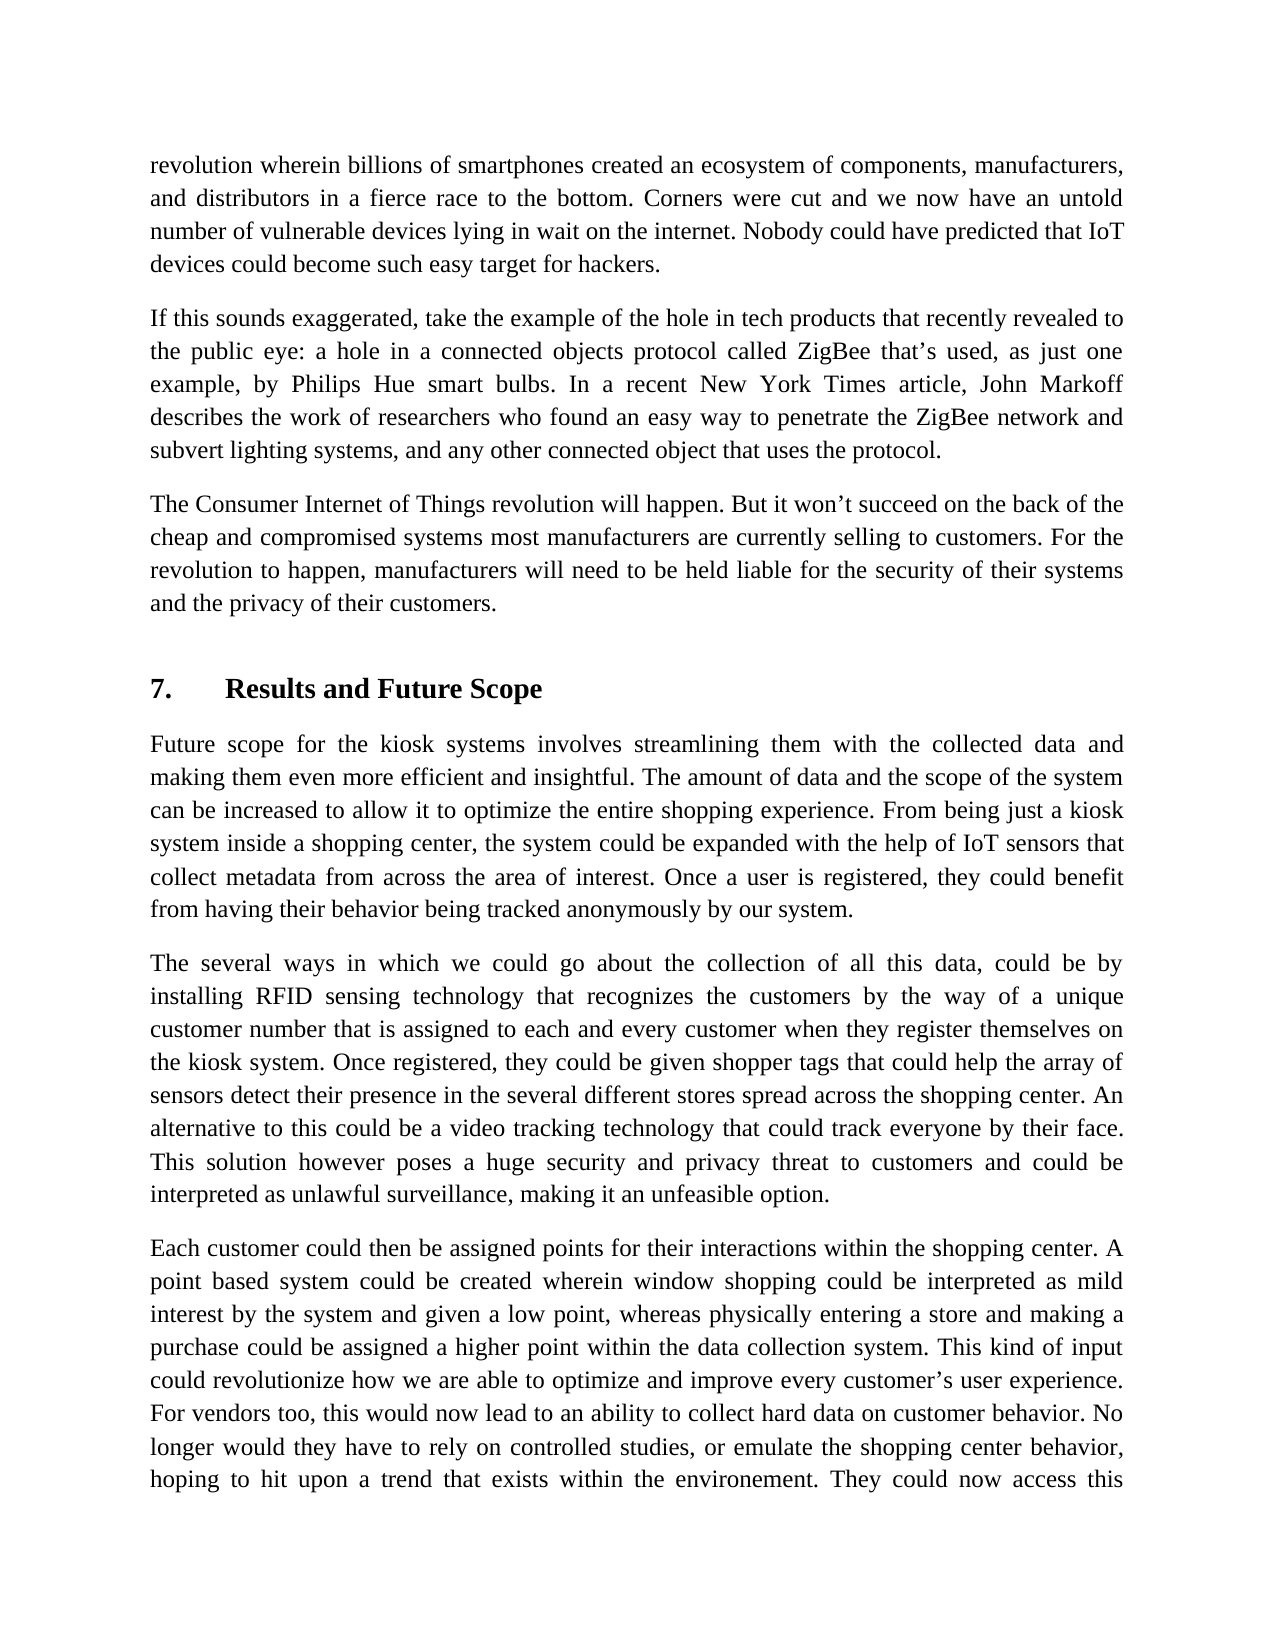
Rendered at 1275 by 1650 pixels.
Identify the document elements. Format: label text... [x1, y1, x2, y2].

text Future scope for the kiosk systems involves streamlining them with the collected data and making them even more efficient and insightful. The amount of data and the scope of the system can be increased to allow it to optimize the entire shopping experience. From being just a kiosk system inside a shopping center, the system could be expanded with the help of IoT sensors that collect metadata from across the area of interest. Once a user is registered, they could benefit from having their behavior being tracked anonymously by our system. [150, 729, 1125, 923]
text If this sounds exaggerated, take the example of the hole in tech products that recently revealed to the public eye: a hole in a connected objects protocol called ZigBee that’s used, as just one example, by Philips Hue smart bulbs. In a recent New York Times article, John Markoff describes the work of researchers who found an easy way to penetrate the ZigBee network and subvert lighting systems, and any other connected object that uses the protocol. [150, 303, 1125, 464]
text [150, 1233, 1125, 1493]
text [150, 150, 1125, 278]
subtitle Results and Future Scope [150, 671, 1125, 704]
text The several ways in which we could go about the collection of all this data, could be by installing RFID sensing technology that recognizes the customers by the way of a unique customer number that is assigned to each and every customer when they register themselves on the kiosk system. Once registered, they could be given shopper tags that could help the array of sensors detect their presence in the several different stores spread across the shopping center. An alternative to this could be a video tracking technology that could track everyone by their face. This solution however poses a huge security and privacy threat to customers and could be interpreted as unlawful surveillance, making it an unfeasible option. [150, 948, 1125, 1208]
text The Consumer Internet of Things revolution will happen. But it won’t succeed on the back of the cheap and compromised systems most manufacturers are currently selling to customers. For the revolution to happen, manufacturers will need to be held liable for the security of their systems and the privacy of their customers. [150, 489, 1125, 617]
